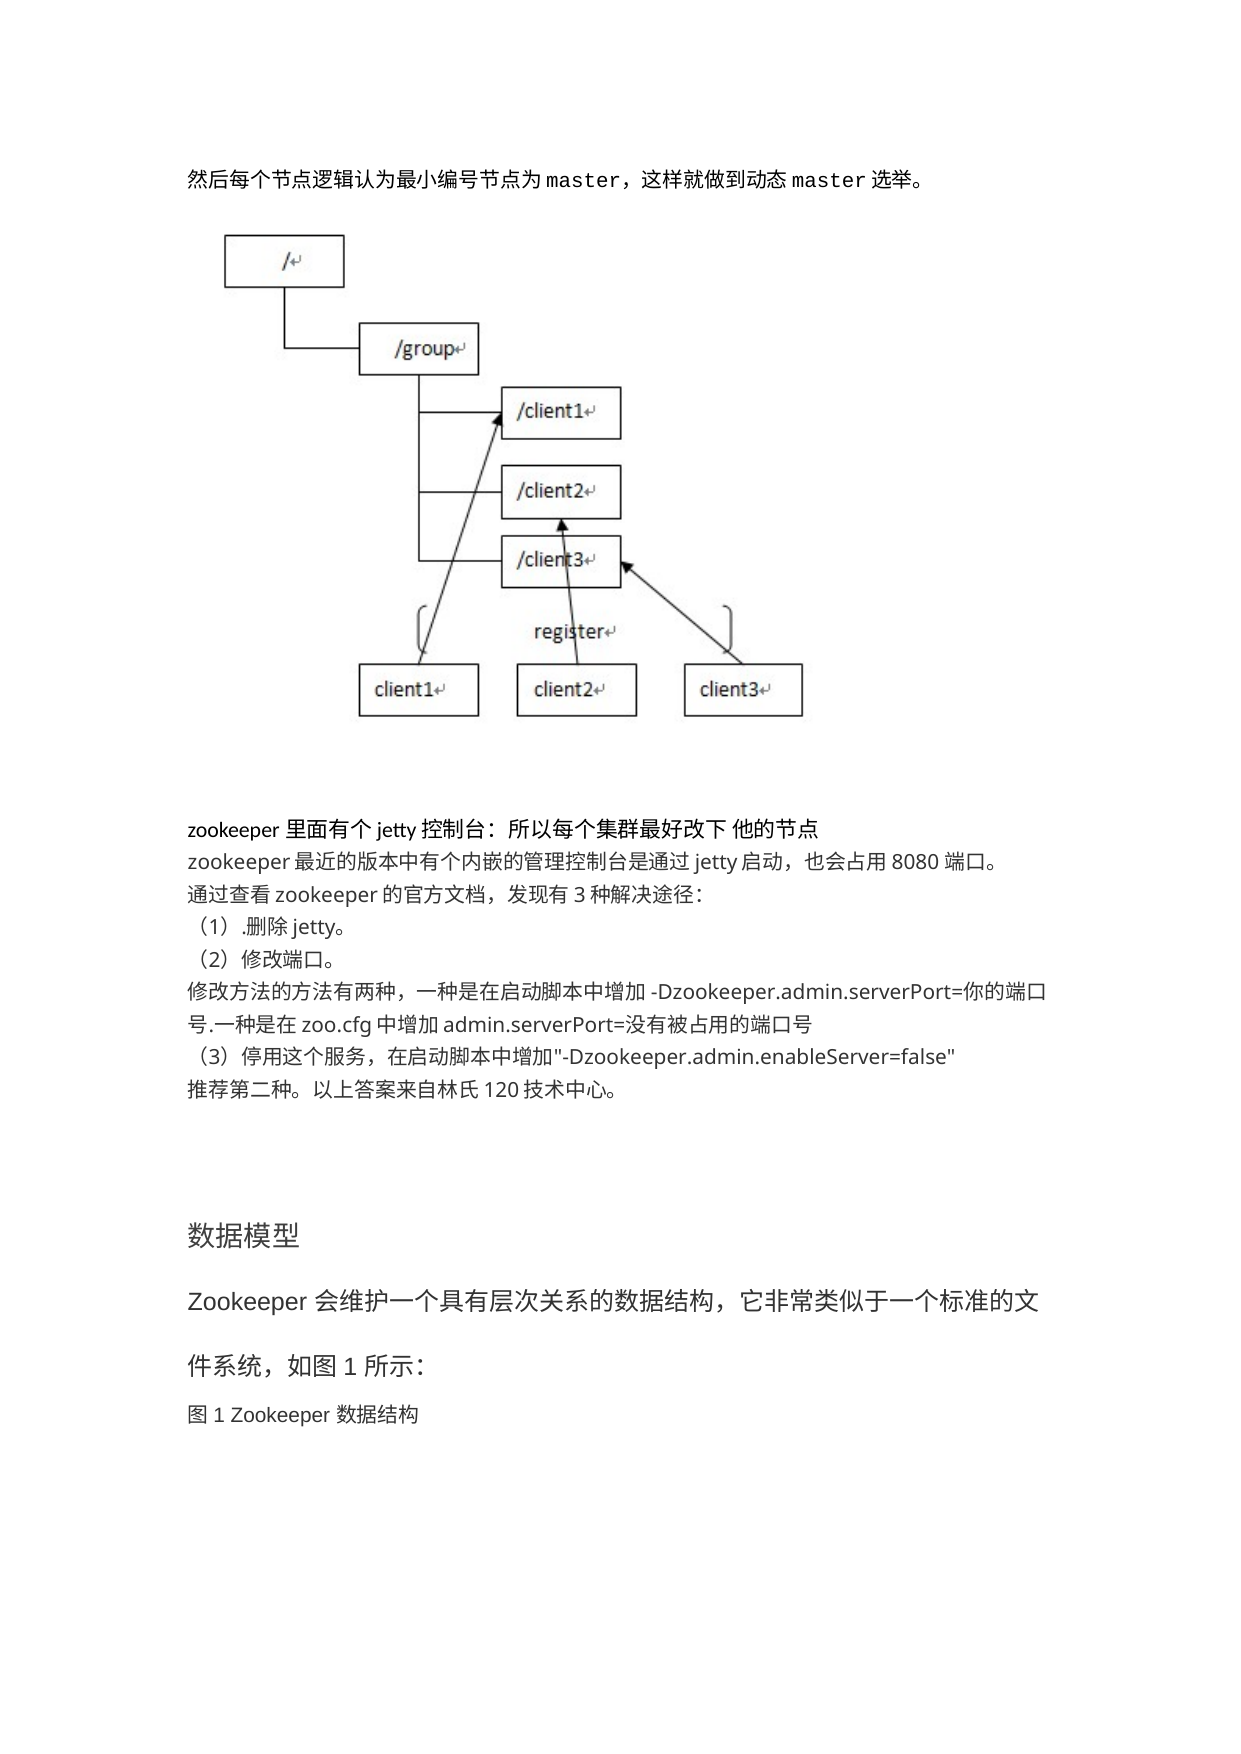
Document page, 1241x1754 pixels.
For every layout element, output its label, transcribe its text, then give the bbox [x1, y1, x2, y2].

text 数据模型 [187, 1202, 1053, 1267]
picture [187, 210, 847, 731]
text zookeeper最近的版本中有个内嵌的管理控制台是通过jetty启动，也会占用8080 端口。 通过查看zookeeper的官方文档，发现有3种解决途径： （1）.删除jetty。 （2）修改端口。 修改方法的方法有两种，一种是在启动脚本中增加 -Dzookeeper.admin.serverPort=你的端口号.一种是在zoo.cfg中增加admin.serverPort=没有被占用的端口号 （3）停用这个服务，在启动脚本中增加"-Dzookeeper.admin.enableServer=false" 推荐第二种。以上答案来自林氏120技术中心。 [187, 844, 1053, 1104]
text Zookeeper 会维护一个具有层次关系的数据结构，它非常类似于一个标准的文件系统，如图 1 所示： [187, 1267, 1053, 1397]
text zookeeper 里面有个jetty控制台：所以每个集群最好改下 他的节点 [187, 812, 1053, 844]
text 图 1 Zookeeper 数据结构 [187, 1397, 1053, 1429]
